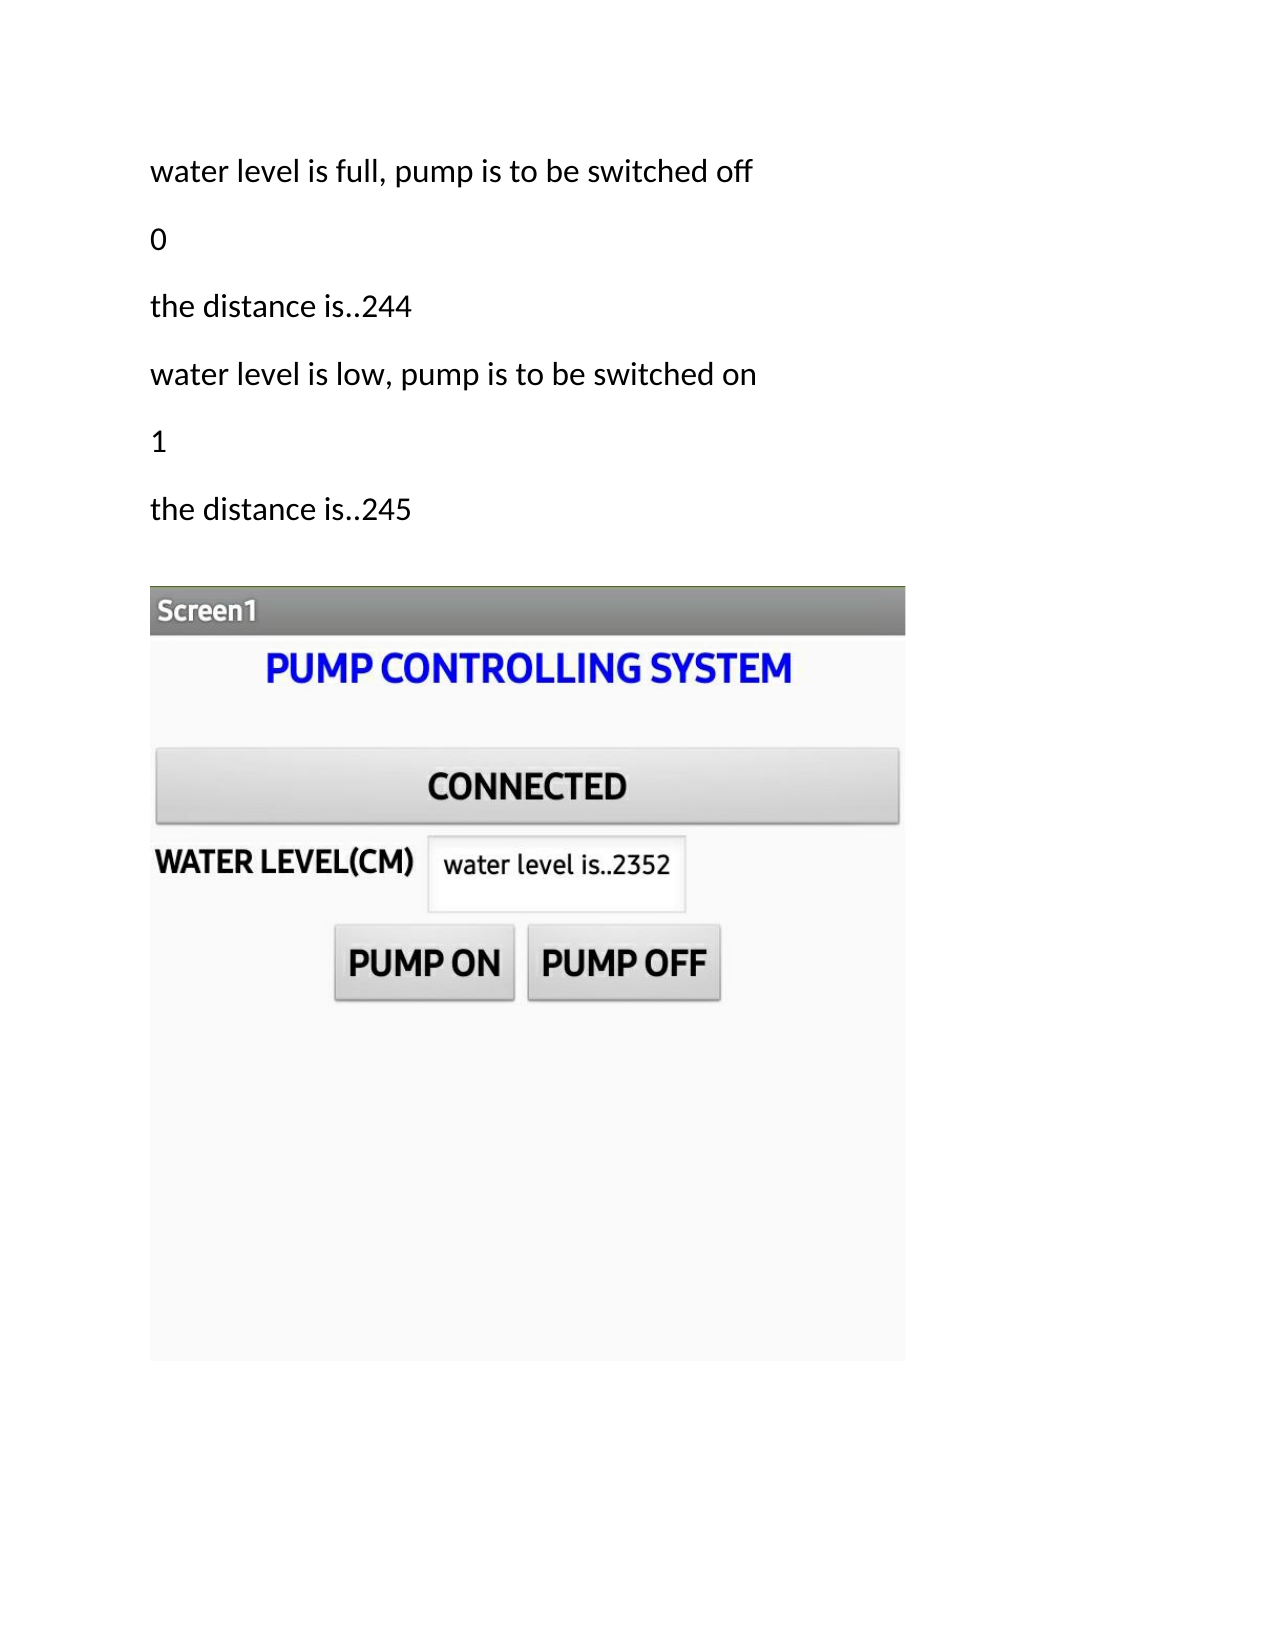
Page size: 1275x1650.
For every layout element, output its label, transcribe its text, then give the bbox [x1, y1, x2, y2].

text 0 [150, 218, 1125, 258]
text the distance is..244 [150, 285, 1125, 326]
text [150, 353, 1125, 393]
text the distance is..245 [150, 488, 1125, 561]
text 1 [150, 420, 1125, 461]
picture [150, 586, 906, 1361]
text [150, 150, 1125, 191]
